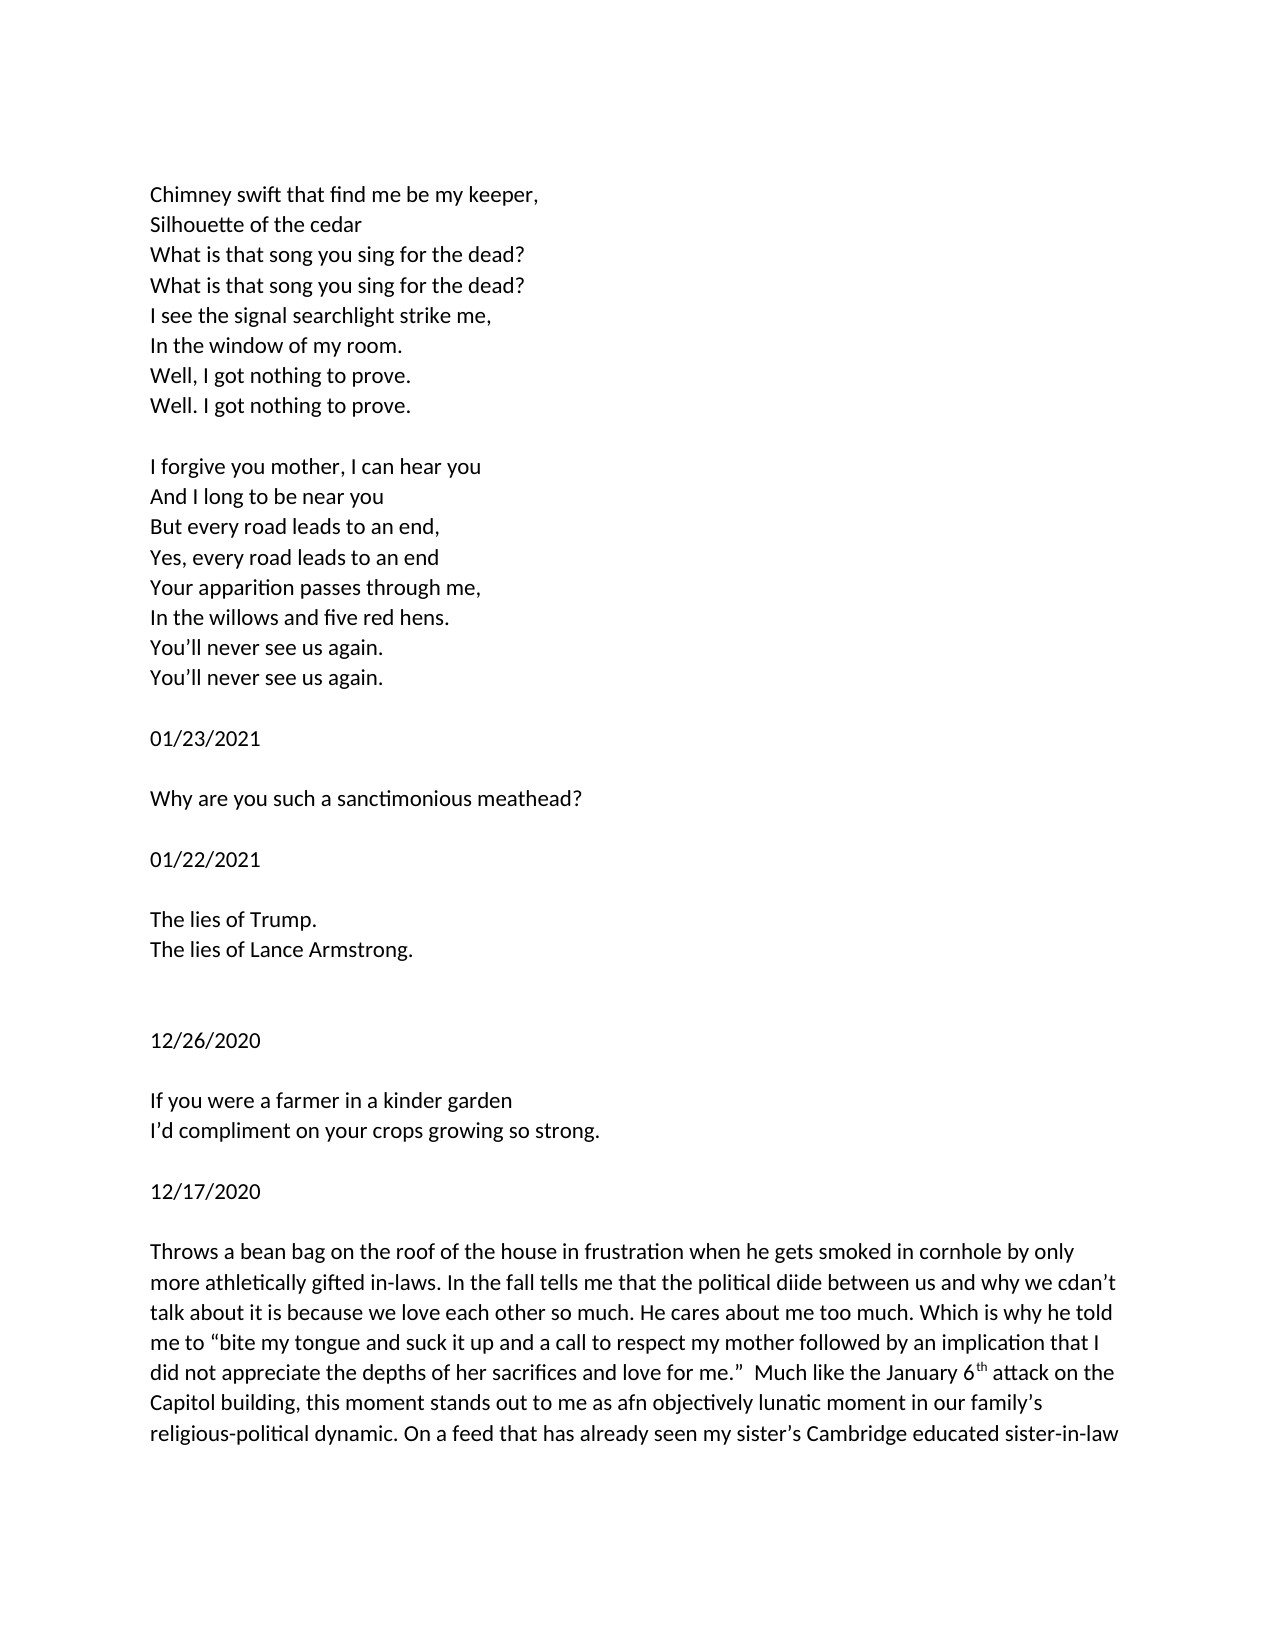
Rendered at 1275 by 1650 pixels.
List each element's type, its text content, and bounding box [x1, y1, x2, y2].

text 12/17/2020 [150, 1177, 1125, 1205]
text Well. I got nothing to prove. [150, 392, 1125, 420]
text The lies of Lance Armstrong. [150, 935, 1125, 963]
text Well, I got nothing to prove. [150, 361, 1125, 389]
text In the window of my room. [150, 331, 1125, 359]
text But every road leads to an end, [150, 512, 1125, 541]
text 01/23/2021 [150, 724, 1125, 752]
text I’d compliment on your crops growing so strong. [150, 1117, 1125, 1145]
text What is that song you sing for the dead? [150, 241, 1125, 269]
text Why are you such a sanctimonious meathead? [150, 784, 1125, 812]
text What is that song you sing for the dead? [150, 271, 1125, 299]
text The lies of Trump. [150, 905, 1125, 933]
text 12/26/2020 [150, 1026, 1125, 1054]
text You’ll never see us again. [150, 633, 1125, 661]
text If you were a farmer in a kinder garden [150, 1086, 1125, 1114]
text Chimney swift that find me be my keeper, [150, 180, 1125, 208]
text In the willows and five red hens. [150, 603, 1125, 631]
text Silhouette of the cedar [150, 210, 1125, 238]
text 01/22/2021 [150, 845, 1125, 873]
text I forgive you mother, I can hear you [150, 452, 1125, 480]
text And I long to be near you [150, 482, 1125, 510]
text Your apparition passes through me, [150, 573, 1125, 601]
text I see the signal searchlight strike me, [150, 301, 1125, 329]
text Yes, every road leads to an end [150, 543, 1125, 571]
text You’ll never see us again. [150, 663, 1125, 692]
